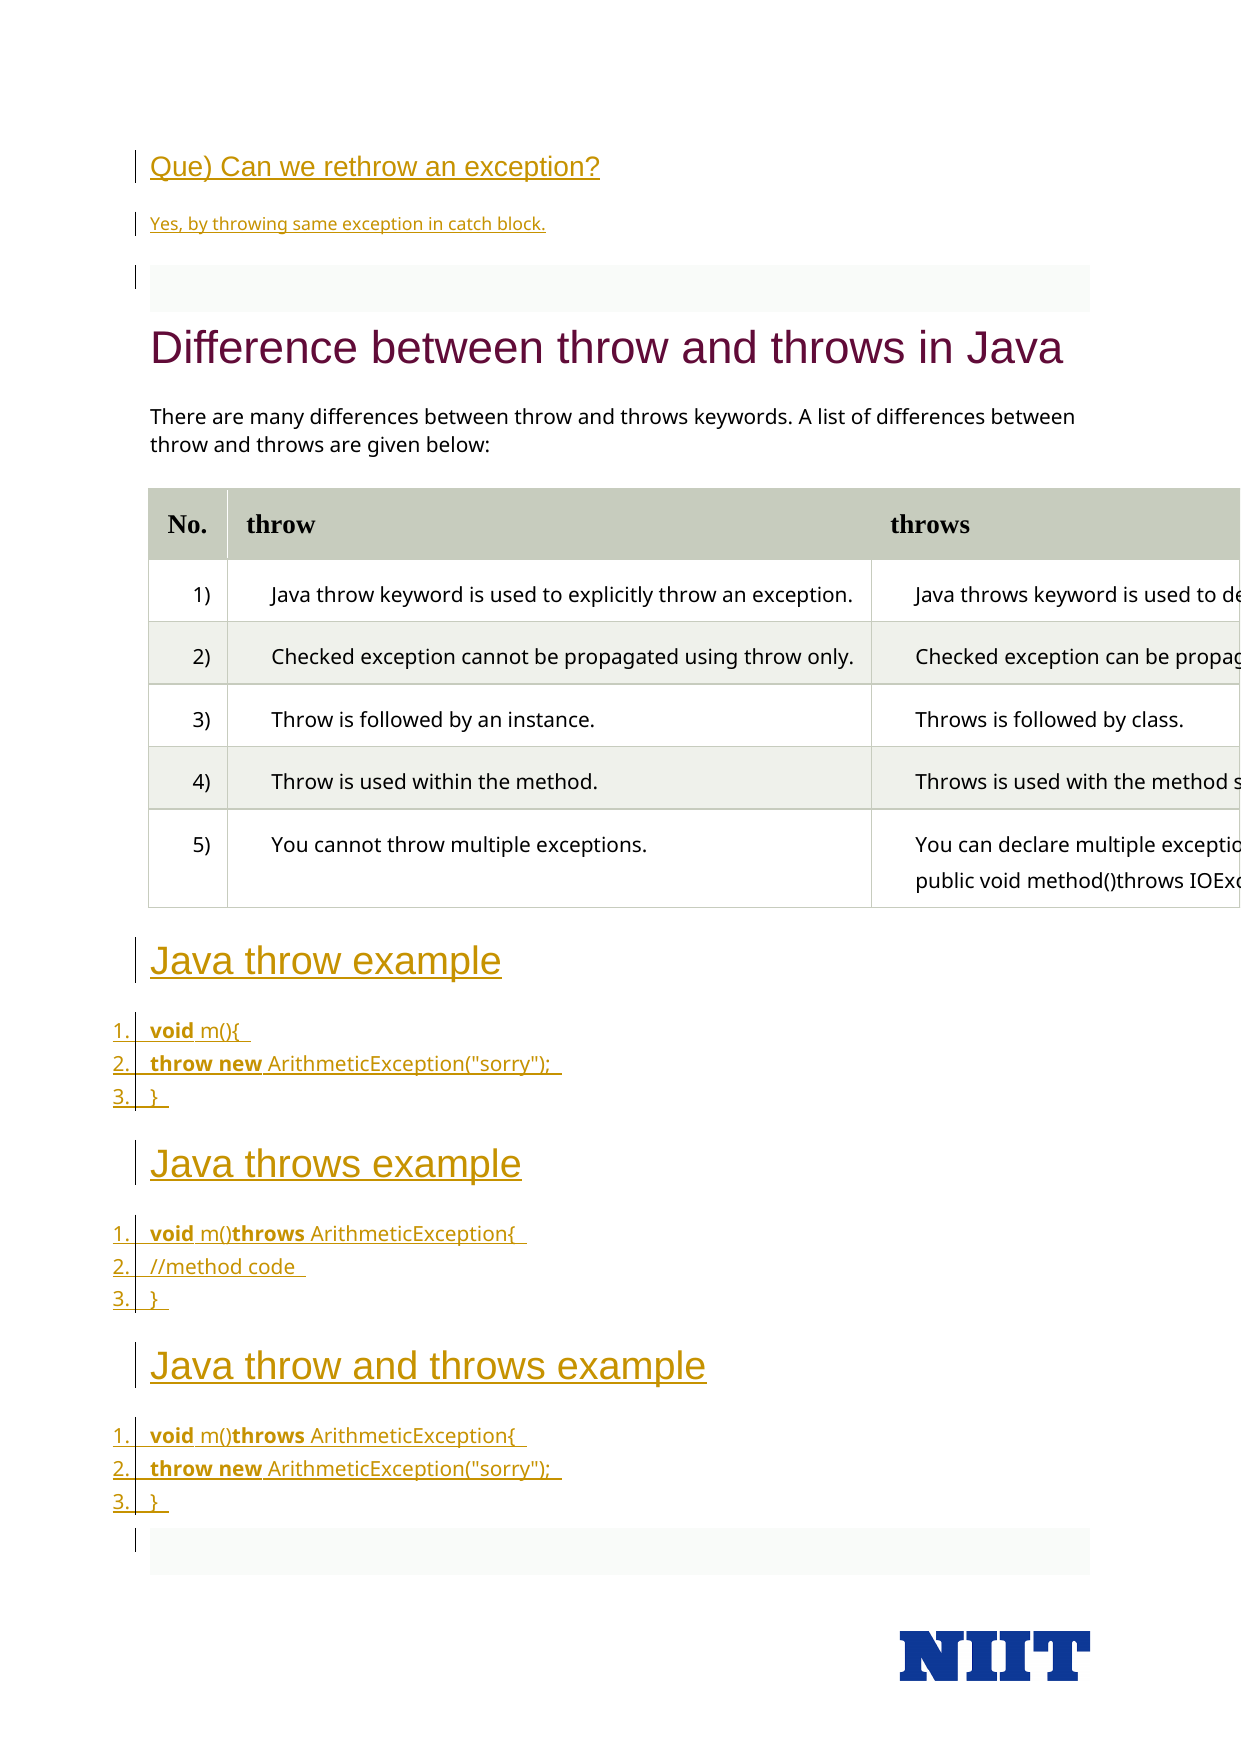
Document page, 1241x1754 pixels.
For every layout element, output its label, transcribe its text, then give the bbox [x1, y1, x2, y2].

table_cell You can declare multiple exceptions e.g. public void method()throws IOException,SQLException. [872, 810, 1239, 907]
text There are many differences between throw and throws keywords. A list of differences between throw and throws are given below: [150, 402, 1090, 459]
table_cell Throw is followed by an instance. [228, 685, 871, 746]
table_cell Throw is used within the method. [228, 747, 871, 808]
table_cell 3) [149, 685, 227, 746]
table_cell Java throw keyword is used to explicitly throw an exception. [228, 560, 871, 621]
text Difference between throw and throws in Java [150, 320, 1090, 373]
table_header throw [228, 490, 871, 558]
table_cell 1) [149, 560, 227, 621]
table_cell You cannot throw multiple exceptions. [228, 810, 871, 907]
table_cell Throws is followed by class. [872, 685, 1239, 746]
picture [899, 1631, 1091, 1681]
table_header No. [149, 490, 227, 558]
table_cell 5) [149, 810, 227, 907]
table_header throws [871, 490, 1239, 558]
table_cell Checked exception cannot be propagated using throw only. [228, 622, 871, 683]
table_cell Java throws keyword is used to declare an exception. [872, 560, 1239, 621]
table_cell Checked exception can be propagated with throws. [872, 622, 1239, 683]
table_cell 4) [149, 747, 227, 808]
table_cell Throws is used with the method signature. [872, 747, 1239, 808]
table_cell 2) [149, 622, 227, 683]
